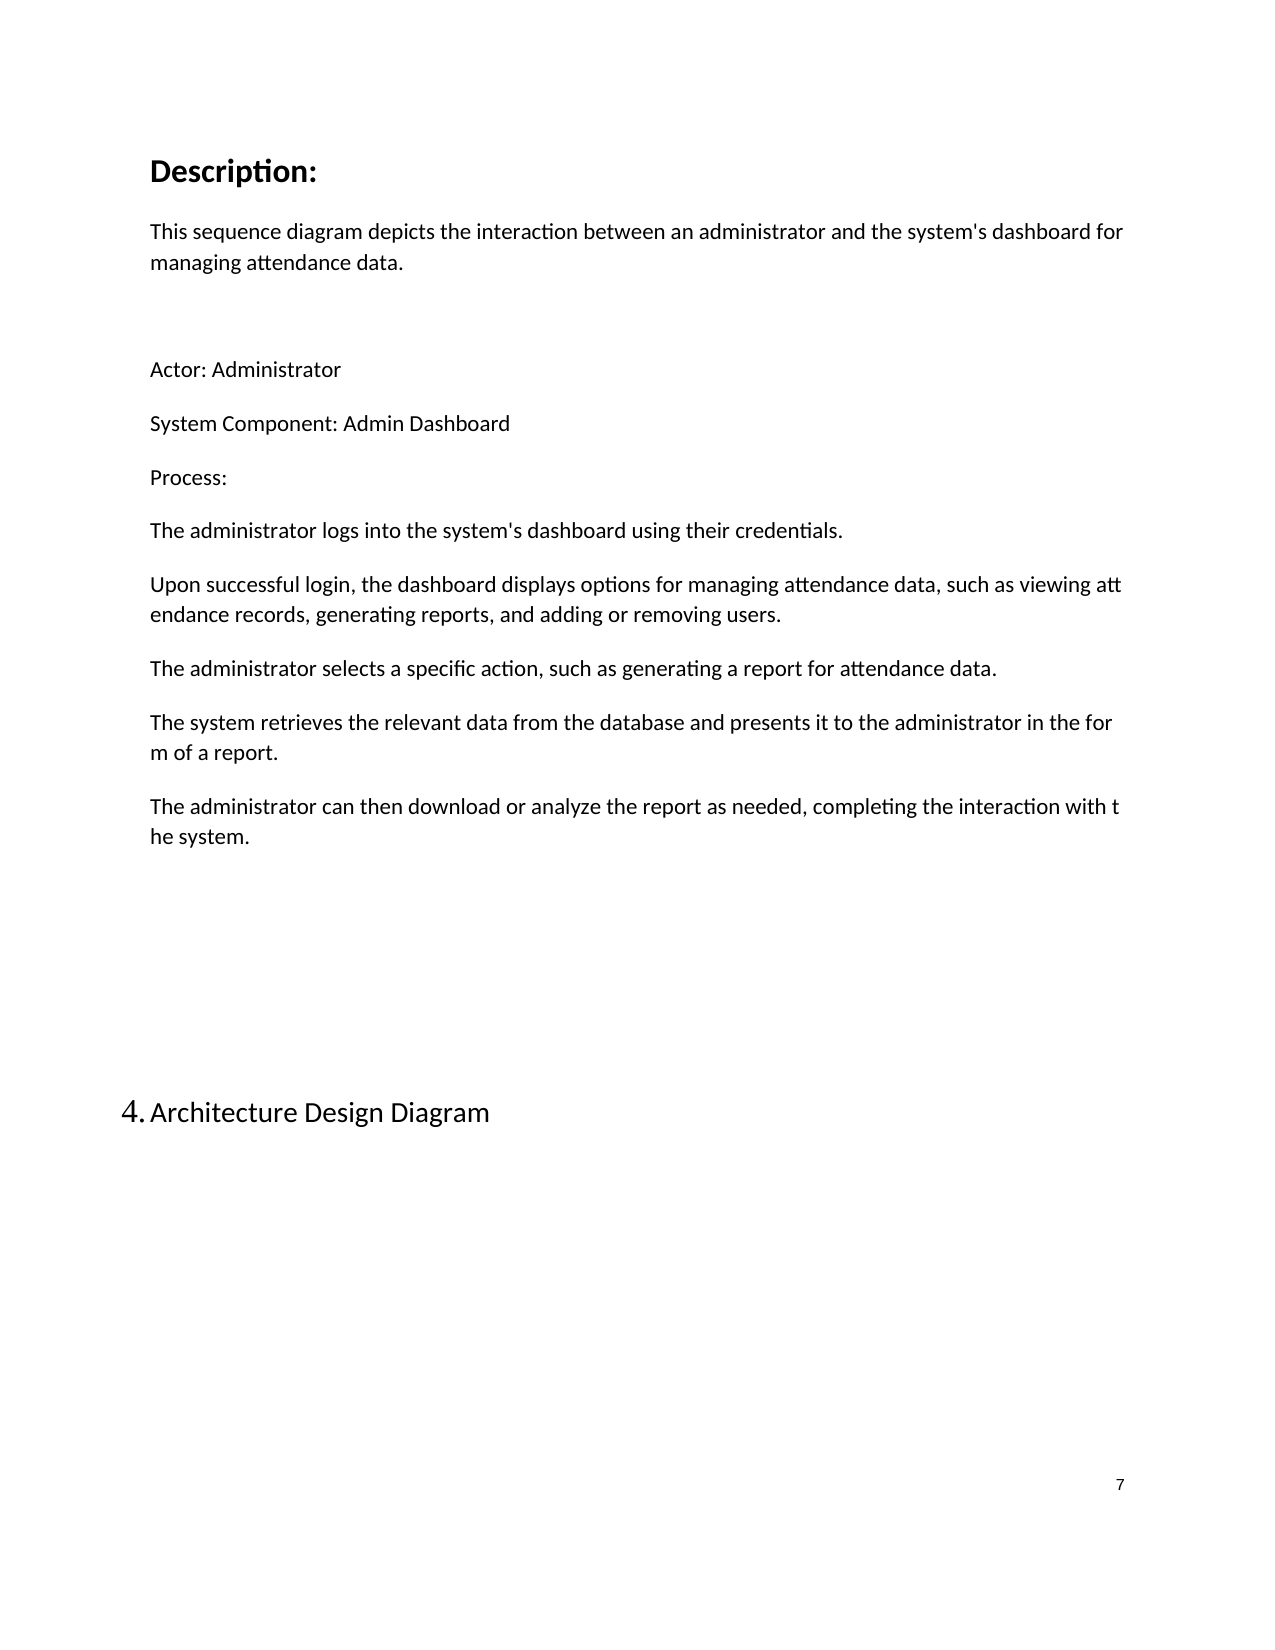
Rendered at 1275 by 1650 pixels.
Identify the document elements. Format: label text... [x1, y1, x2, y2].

text The administrator can then download or analyze the report as needed, completing the interaction with the system. [150, 792, 1128, 850]
text The administrator logs into the system's dashboard using their credentials. [150, 516, 1128, 544]
text Description: [150, 150, 1128, 191]
text The administrator selects a specific action, such as generating a report for attendance data. [150, 654, 1128, 682]
text Upon successful login, the dashboard displays options for managing attendance data, such as viewing attendance records, generating reports, and adding or removing users. [150, 570, 1128, 628]
text Actor: Administrator [150, 355, 1128, 383]
text System Component: Admin Dashboard [150, 409, 1128, 437]
text Process: [150, 463, 1128, 491]
text The system retrieves the relevant data from the database and presents it to the administrator in the form of a report. [150, 708, 1128, 766]
text This sequence diagram depicts the interaction between an administrator and the system's dashboard for managing attendance data. [150, 217, 1128, 276]
list Architecture Design Diagram [121, 1091, 1128, 1129]
